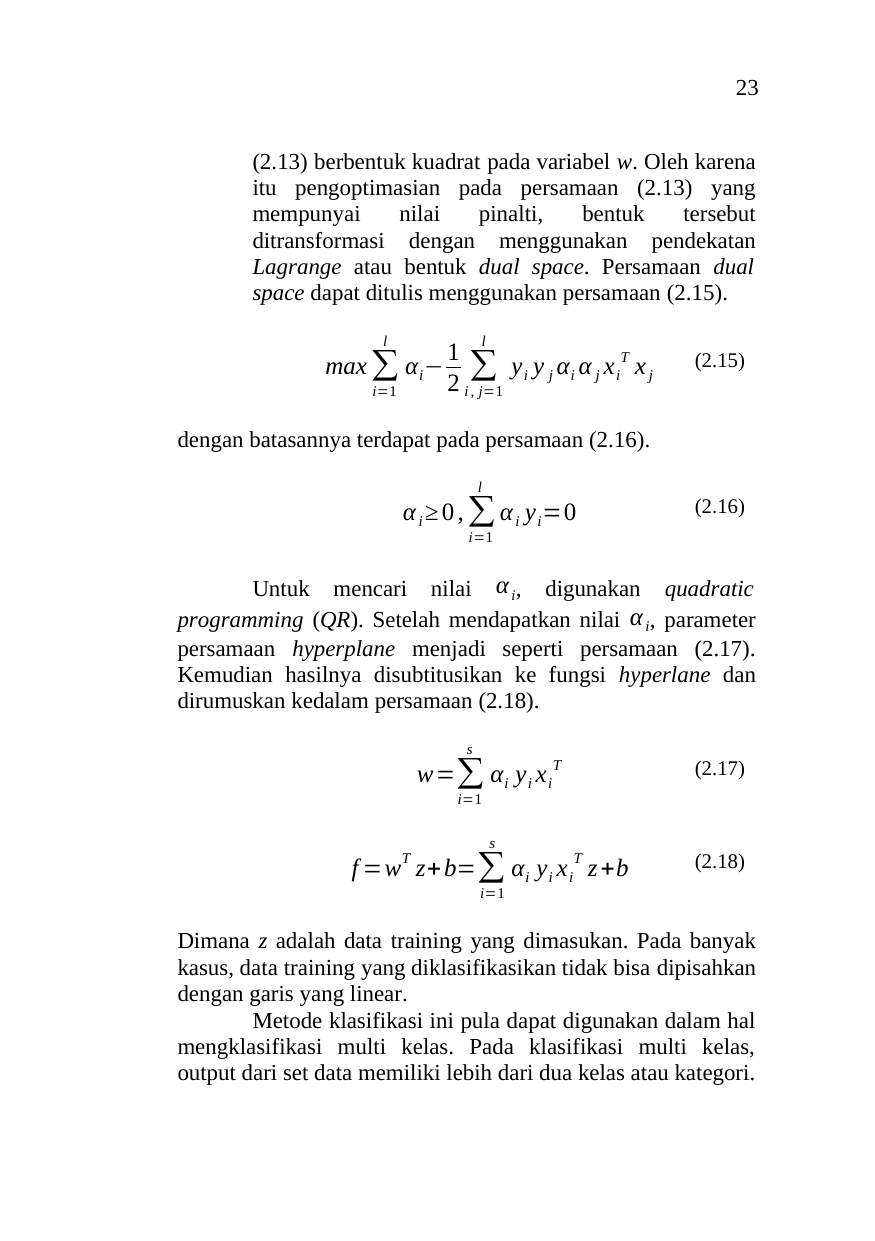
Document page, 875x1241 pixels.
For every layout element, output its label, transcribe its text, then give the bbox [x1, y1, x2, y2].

table_header (2.16) [668, 479, 772, 546]
table_header [161, 834, 667, 901]
table_header [161, 479, 667, 546]
text Dimana z adalah data training yang dimasukan. Pada banyak kasus, data training yang diklasifikasikan tidak bisa dipisahkan dengan garis yang linear. [177, 928, 756, 1007]
text dengan batasannya terdapat pada persamaan (2.16). [177, 426, 756, 452]
table_header [161, 332, 667, 399]
text Untuk mencari nilai , digunakan quadratic programming (QR). Setelah mendapatkan nilai , parameter persamaan hyperplane menjadi seperti persamaan (2.17). Kemudian hasilnya disubtitusikan ke fungsi hyperlane dan dirumuskan kedalam persamaan (2.18). [177, 572, 756, 714]
table_header (2.17) [668, 740, 772, 808]
table_header (2.18) [668, 834, 772, 901]
table_header (2.15) [668, 332, 772, 399]
table_header [161, 740, 667, 808]
